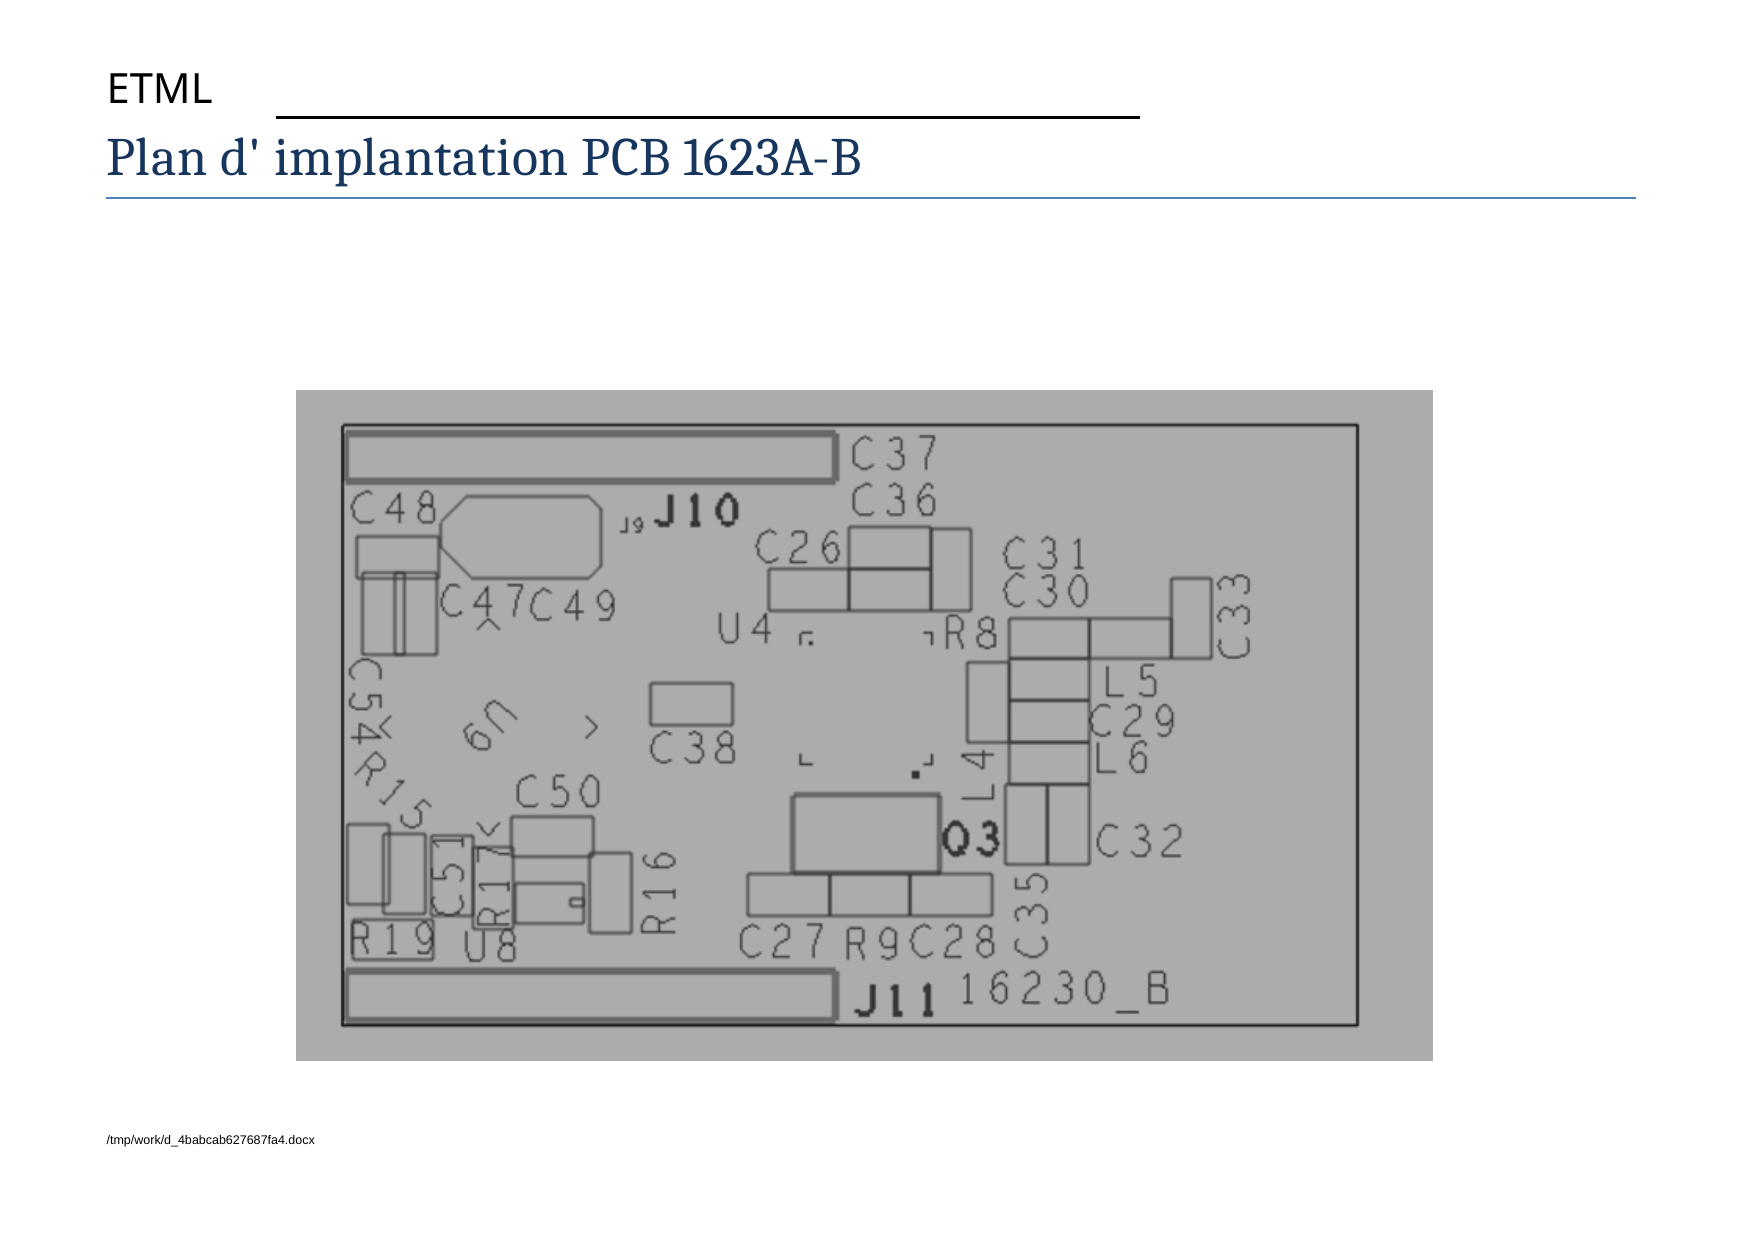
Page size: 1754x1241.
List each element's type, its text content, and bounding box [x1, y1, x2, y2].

title Plan d' implantation PCB 1623A-B [106, 126, 1636, 197]
picture [296, 390, 1433, 1061]
